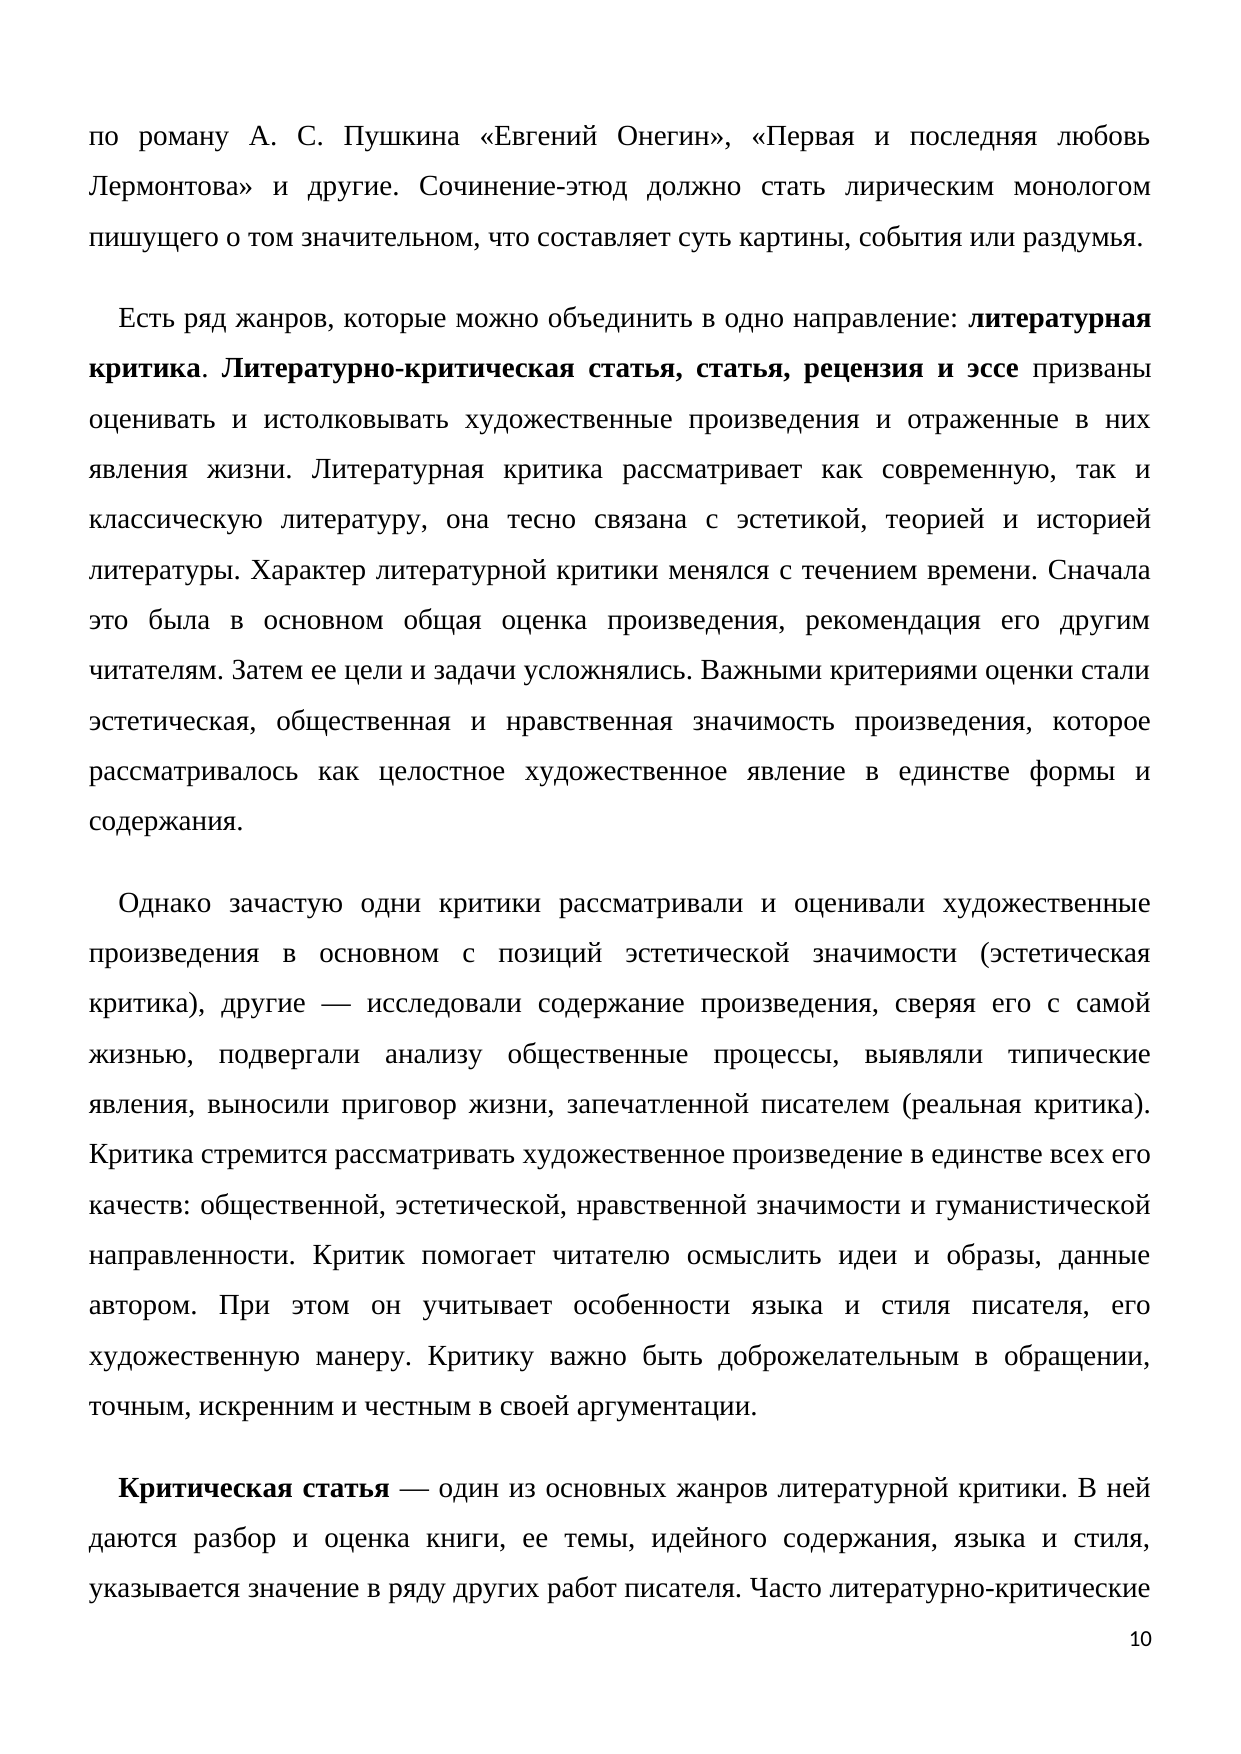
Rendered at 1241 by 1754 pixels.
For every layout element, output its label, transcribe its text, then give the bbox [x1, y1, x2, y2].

text Однако зачастую одни критики рассматривали и оценивали художественные произведения в основном с позиций эстетической значимости (эстетическая критика), другие — исследовали содержание произведения, сверяя его с самой жизнью, подвергали анализу общественные процессы, выявляли типические явления, выносили приговор жизни, запечатленной писателем (реальная критика). Критика стремится рассматривать художественное произведение в единстве всех его качеств: общественной, эстетической, нравственной значимости и гуманистической направленности. Критик помогает читателю осмыслить идеи и образы, данные автором. При этом он учитывает особенности языка и стиля писателя, его художественную манеру. Критику важно быть доброжелательным в обращении, точным, искренним и честным в своей аргументации. [88, 885, 1152, 1062]
text Есть ряд жанров, которые можно объединить в одно направление: литературная критика. Литературно-критическая статья, статья, рецензия и эссе призваны оценивать и истолковывать художественные произведения и отраженные в них явления жизни. Литературная критика рассматривает как современную, так и классическую литературу, она тесно связана с эстетикой, теорией и историей литературы. Характер литературной критики менялся с течением времени. Сначала это была в основном общая оценка произведения, рекомендация его другим читателям. Затем ее цели и задачи усложнялись. Важными критериями оценки стали эстетическая, общественная и нравственная значимость произведения, которое рассматривалось как целостное художественное явление в единстве формы и содержания. [88, 579, 1152, 837]
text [88, 1553, 1152, 1604]
text Однако зачастую одни критики рассматривали и оценивали художественные произведения в основном с позиций эстетической значимости (эстетическая критика), другие — исследовали содержание произведения, сверяя его с самой жизнью, подвергали анализу общественные процессы, выявляли типические явления, выносили приговор жизни, запечатленной писателем (реальная критика). Критика стремится рассматривать художественное произведение в единстве всех его качеств: общественной, эстетической, нравственной значимости и гуманистической направленности. Критик помогает читателю осмыслить идеи и образы, данные автором. При этом он учитывает особенности языка и стиля писателя, его художественную манеру. Критику важно быть доброжелательным в обращении, точным, искренним и честным в своей аргументации. [88, 1063, 1152, 1112]
text Есть ряд жанров, которые можно объединить в одно направление: литературная критика. Литературно-критическая статья, статья, рецензия и эссе призваны оценивать и истолковывать художественные произведения и отраженные в них явления жизни. Литературная критика рассматривает как современную, так и классическую литературу, она тесно связана с эстетикой, теорией и историей литературы. Характер литературной критики менялся с течением времени. Сначала это была в основном общая оценка произведения, рекомендация его другим читателям. Затем ее цели и задачи усложнялись. Важными критериями оценки стали эстетическая, общественная и нравственная значимость произведения, которое рассматривалось как целостное художественное явление в единстве формы и содержания. [88, 478, 1152, 576]
text Однако зачастую одни критики рассматривали и оценивали художественные произведения в основном с позиций эстетической значимости (эстетическая критика), другие — исследовали содержание произведения, сверяя его с самой жизнью, подвергали анализу общественные процессы, выявляли типические явления, выносили приговор жизни, запечатленной писателем (реальная критика). Критика стремится рассматривать художественное произведение в единстве всех его качеств: общественной, эстетической, нравственной значимости и гуманистической направленности. Критик помогает читателю осмыслить идеи и образы, данные автором. При этом он учитывает особенности языка и стиля писателя, его художественную манеру. Критику важно быть доброжелательным в обращении, точным, искренним и честным в своей аргументации. [88, 1113, 1152, 1364]
text Однако зачастую одни критики рассматривали и оценивали художественные произведения в основном с позиций эстетической значимости (эстетическая критика), другие — исследовали содержание произведения, сверяя его с самой жизнью, подвергали анализу общественные процессы, выявляли типические явления, выносили приговор жизни, запечатленной писателем (реальная критика). Критика стремится рассматривать художественное произведение в единстве всех его качеств: общественной, эстетической, нравственной значимости и гуманистической направленности. Критик помогает читателю осмыслить идеи и образы, данные автором. При этом он учитывает особенности языка и стиля писателя, его художественную манеру. Критику важно быть доброжелательным в обращении, точным, искренним и честным в своей аргументации. [88, 1365, 1152, 1422]
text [88, 118, 1152, 252]
text Есть ряд жанров, которые можно объединить в одно направление: литературная критика. Литературно-критическая статья, статья, рецензия и эссе призваны оценивать и истолковывать художественные произведения и отраженные в них явления жизни. Литературная критика рассматривает как современную, так и классическую литературу, она тесно связана с эстетикой, теорией и историей литературы. Характер литературной критики менялся с течением времени. Сначала это была в основном общая оценка произведения, рекомендация его другим читателям. Затем ее цели и задачи усложнялись. Важными критериями оценки стали эстетическая, общественная и нравственная значимость произведения, которое рассматривалось как целостное художественное явление в единстве формы и содержания. [88, 300, 1152, 477]
